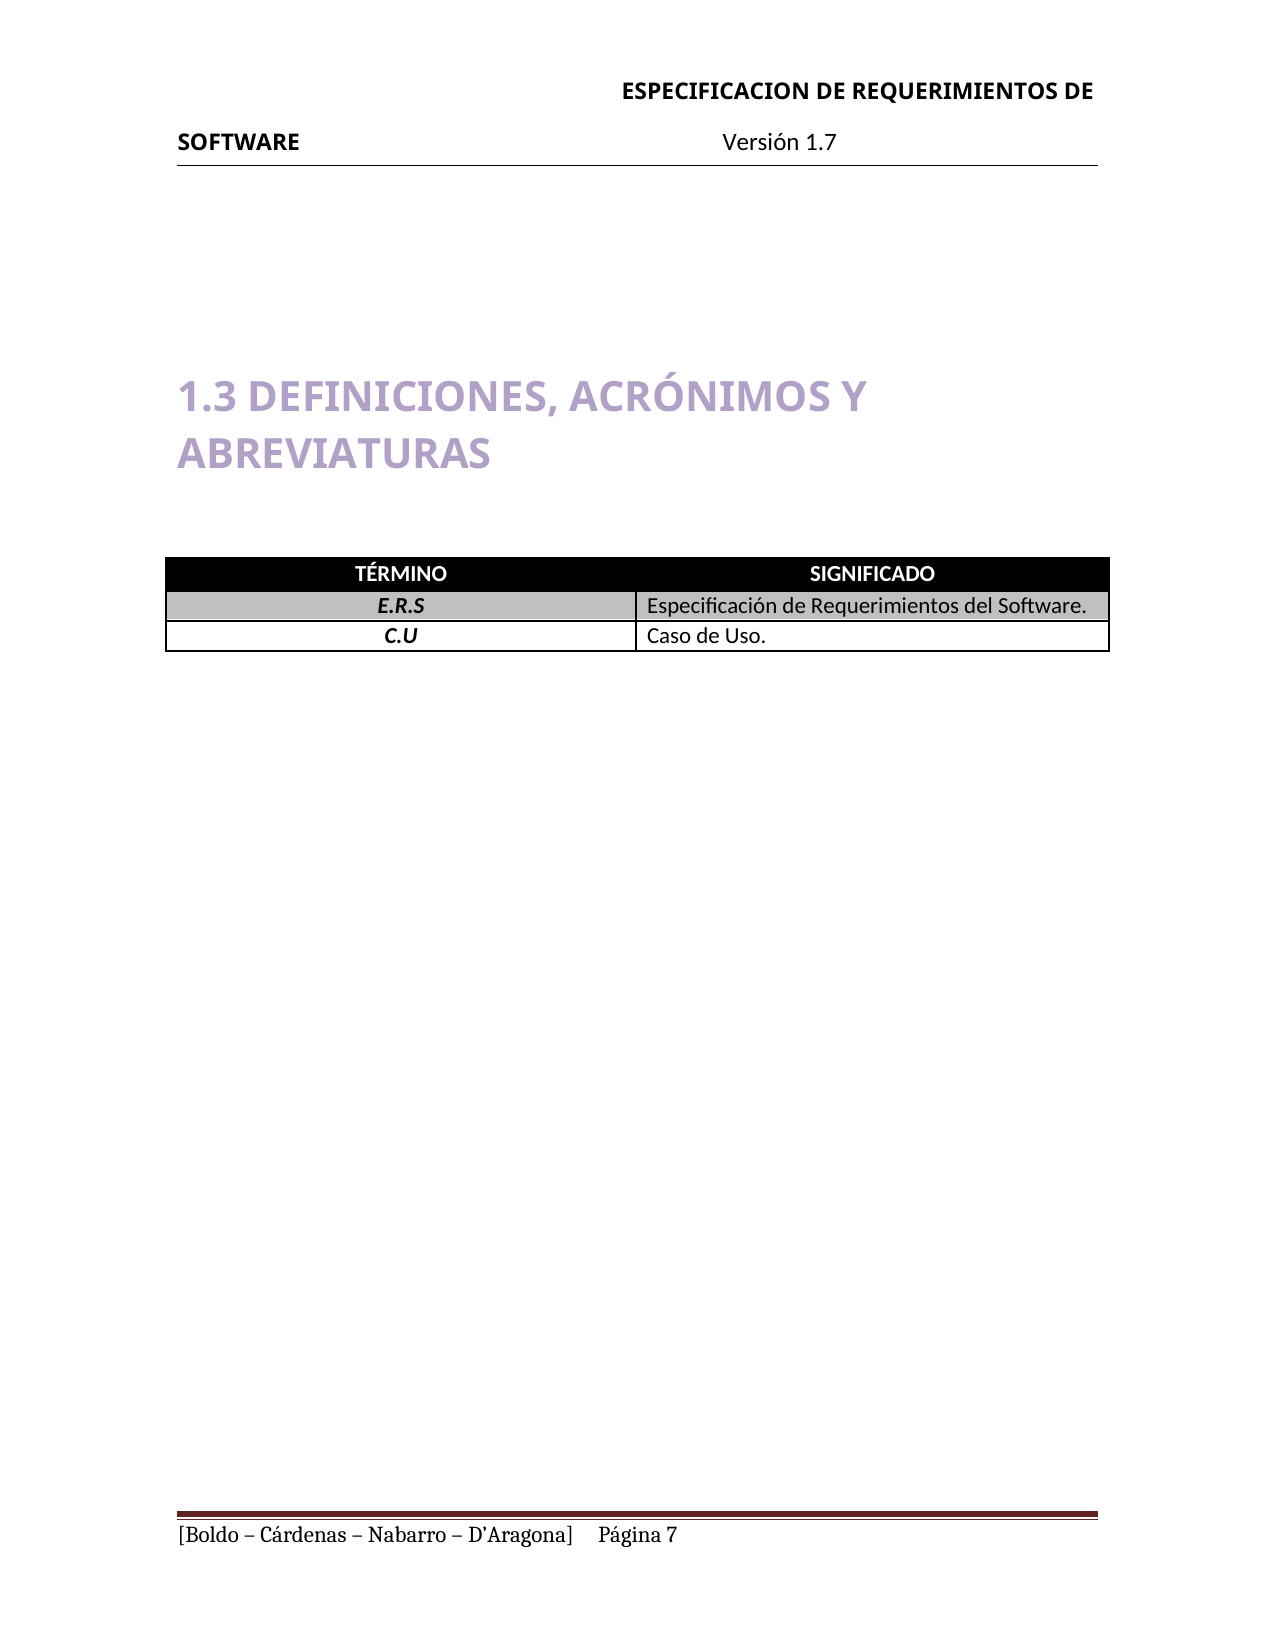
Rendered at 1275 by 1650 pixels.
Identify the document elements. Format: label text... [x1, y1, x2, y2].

table_cell Caso de Uso. [637, 622, 1108, 650]
table_header SIGNIFICADO [637, 559, 1108, 587]
table_header TÉRMINO [167, 559, 635, 587]
table_cell C.U [167, 622, 635, 650]
table_cell Especificación de Requerimientos del Software. [637, 592, 1108, 619]
table_cell E.R.S [167, 592, 635, 619]
text 1.3 DEFINICIONES, ACRÓNIMOS Y ABREVIATURAS [177, 367, 1098, 544]
